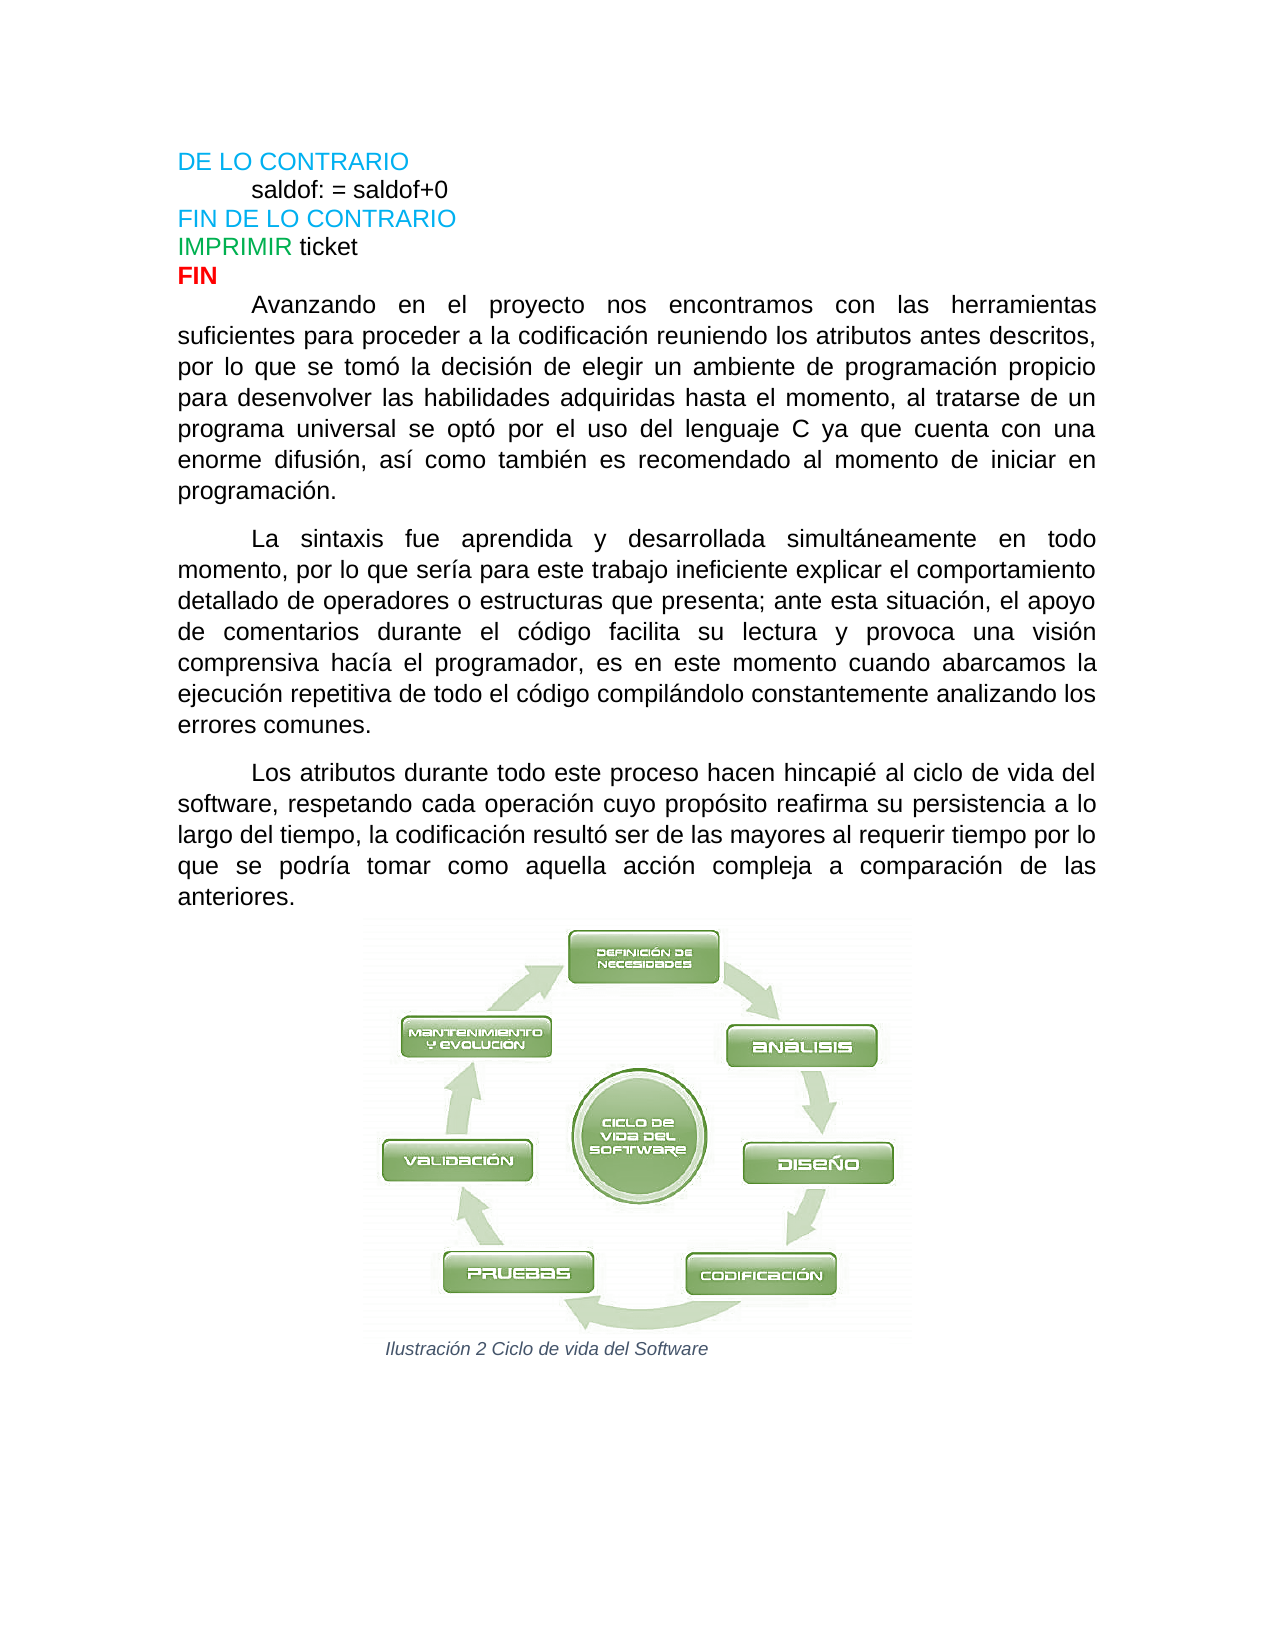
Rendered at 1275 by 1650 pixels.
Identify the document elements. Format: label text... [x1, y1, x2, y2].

text La sintaxis fue aprendida y desarrollada simultáneamente en todo momento, por lo que sería para este trabajo ineficiente explicar el comportamiento detallado de operadores o estructuras que presenta; ante esta situación, el apoyo de comentarios durante el código facilita su lectura y provoca una visión comprensiva hacía el programador, es en este momento cuando abarcamos la ejecución repetitiva de todo el código compilándolo constantemente analizando los errores comunes. [177, 524, 1098, 739]
text Los atributos durante todo este proceso hacen hincapié al ciclo de vida del software, respetando cada operación cuyo propósito reafirma su persistencia a lo largo del tiempo, la codificación resultó ser de las mayores al requerir tiempo por lo que se podría tomar como aquella acción compleja a comparación de las anteriores. [177, 758, 1098, 911]
text Avanzando en el proyecto nos encontramos con las herramientas suficientes para proceder a la codificación reuniendo los atributos antes descritos, por lo que se tomó la decisión de elegir un ambiente de programación propicio para desenvolver las habilidades adquiridas hasta el momento, al tratarse de un programa universal se optó por el uso del lenguaje C ya que cuenta con una enorme difusión, así como también es recomendado al momento de iniciar en programación. [177, 290, 1098, 505]
text DE LO CONTRARIO [177, 148, 1098, 176]
text IMPRIMIR ticket [177, 233, 1098, 261]
text saldof: = saldof+0 [177, 176, 1098, 204]
text FIN DE LO CONTRARIO [177, 204, 1098, 233]
text FIN [177, 261, 1098, 290]
